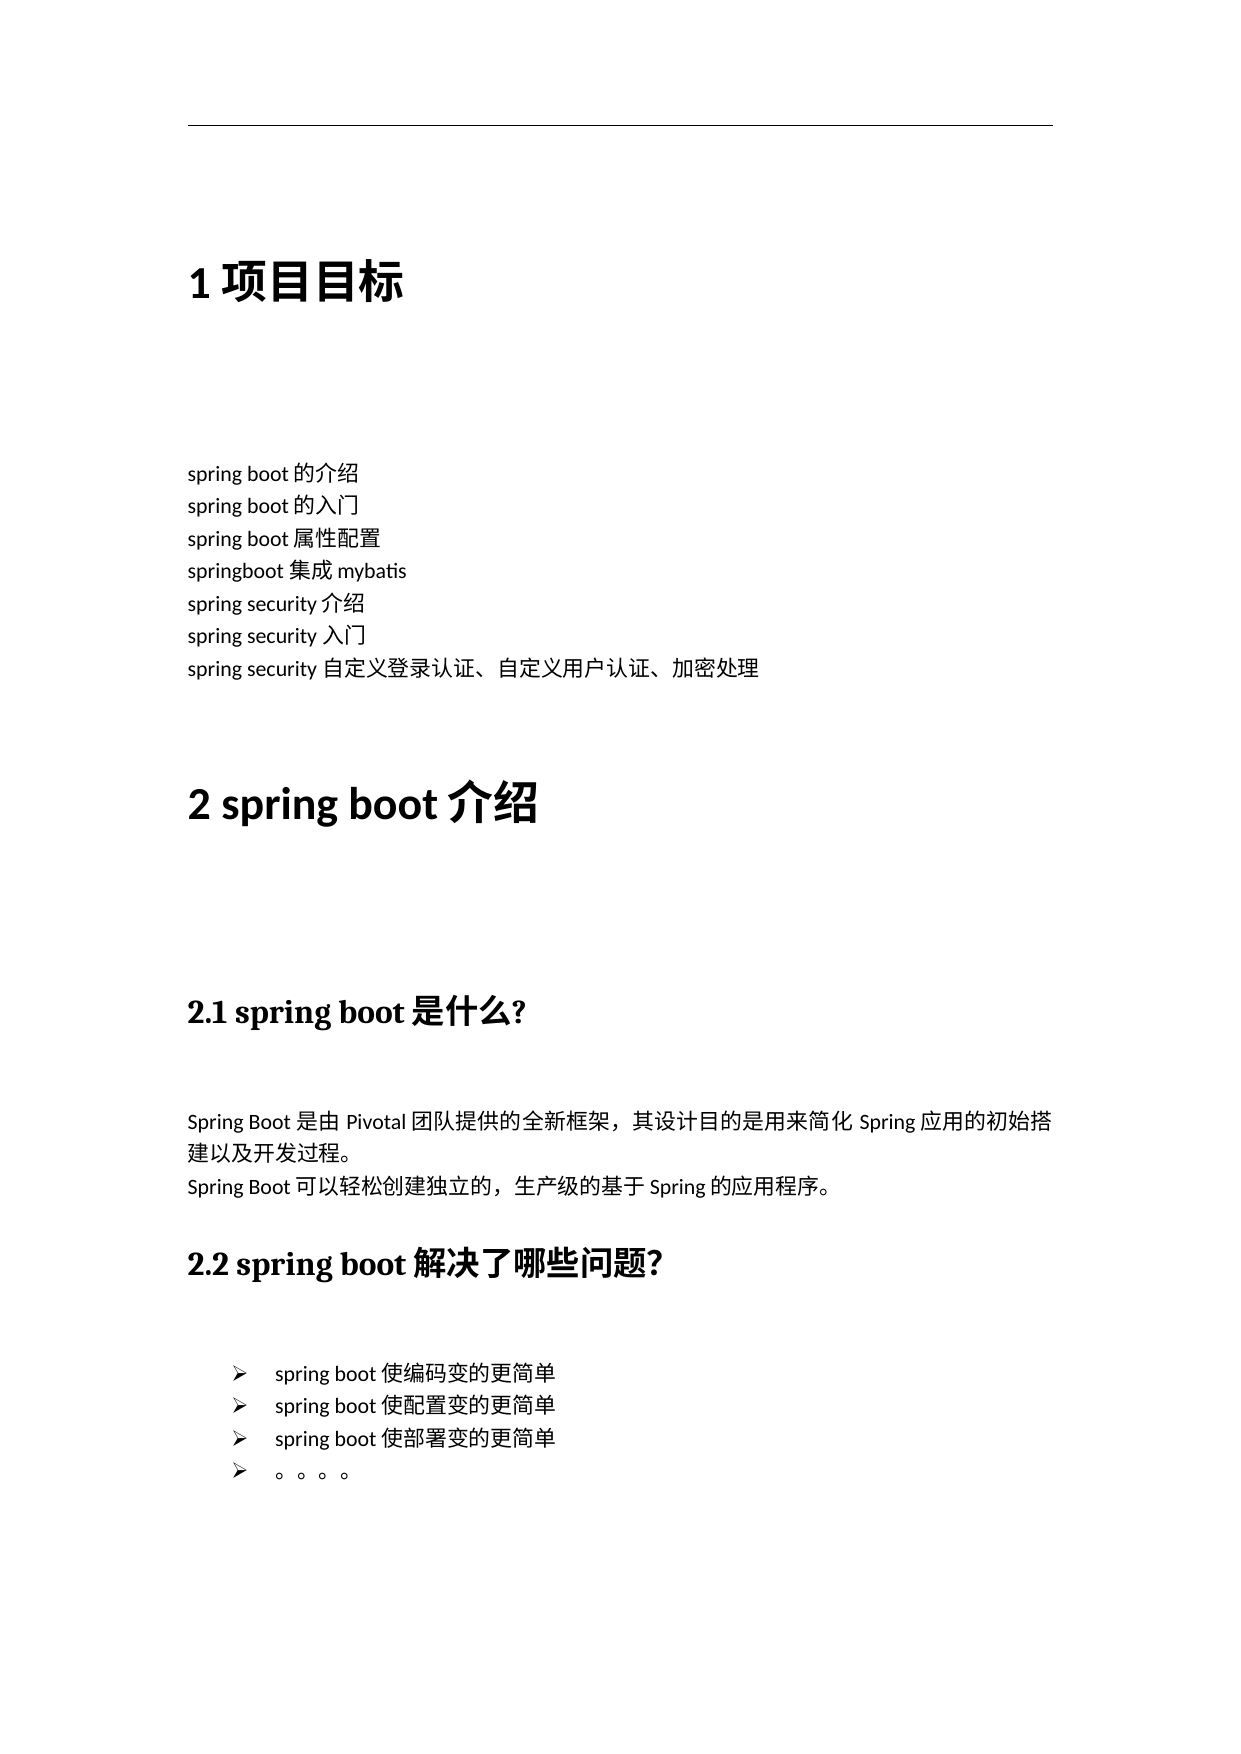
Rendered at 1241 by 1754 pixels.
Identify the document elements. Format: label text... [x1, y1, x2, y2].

text spring boot的入门 [187, 488, 1053, 520]
text springboot 集成mybatis [187, 553, 1053, 585]
text spring security 自定义登录认证、自定义用户认证、加密处理 [187, 650, 1053, 683]
text Spring Boot 是由 Pivotal 团队提供的全新框架，其设计目的是用来简化Spring应用的初始搭建以及开发过程。 [187, 1103, 1053, 1168]
text spring security介绍 [187, 585, 1053, 618]
text spring boot的介绍 [187, 455, 1053, 488]
subtitle spring boot介绍 [187, 751, 1053, 848]
list spring boot 使配置变的更简单 [231, 1388, 1053, 1420]
subtitle spring boot是什么? [187, 976, 1053, 1041]
list 。。。。 [231, 1453, 1053, 1485]
subtitle 项目目标 [187, 230, 1053, 327]
list spring boot 使部署变的更简单 [231, 1420, 1053, 1453]
text spring boot属性配置 [187, 520, 1053, 553]
text spring security 入门 [187, 618, 1053, 650]
subtitle spring boot解决了哪些问题？ [187, 1228, 1053, 1293]
list spring boot 使编码变的更简单 [231, 1355, 1053, 1388]
text Spring Boot可以轻松创建独立的，生产级的基于Spring的应用程序。 [187, 1168, 1053, 1201]
